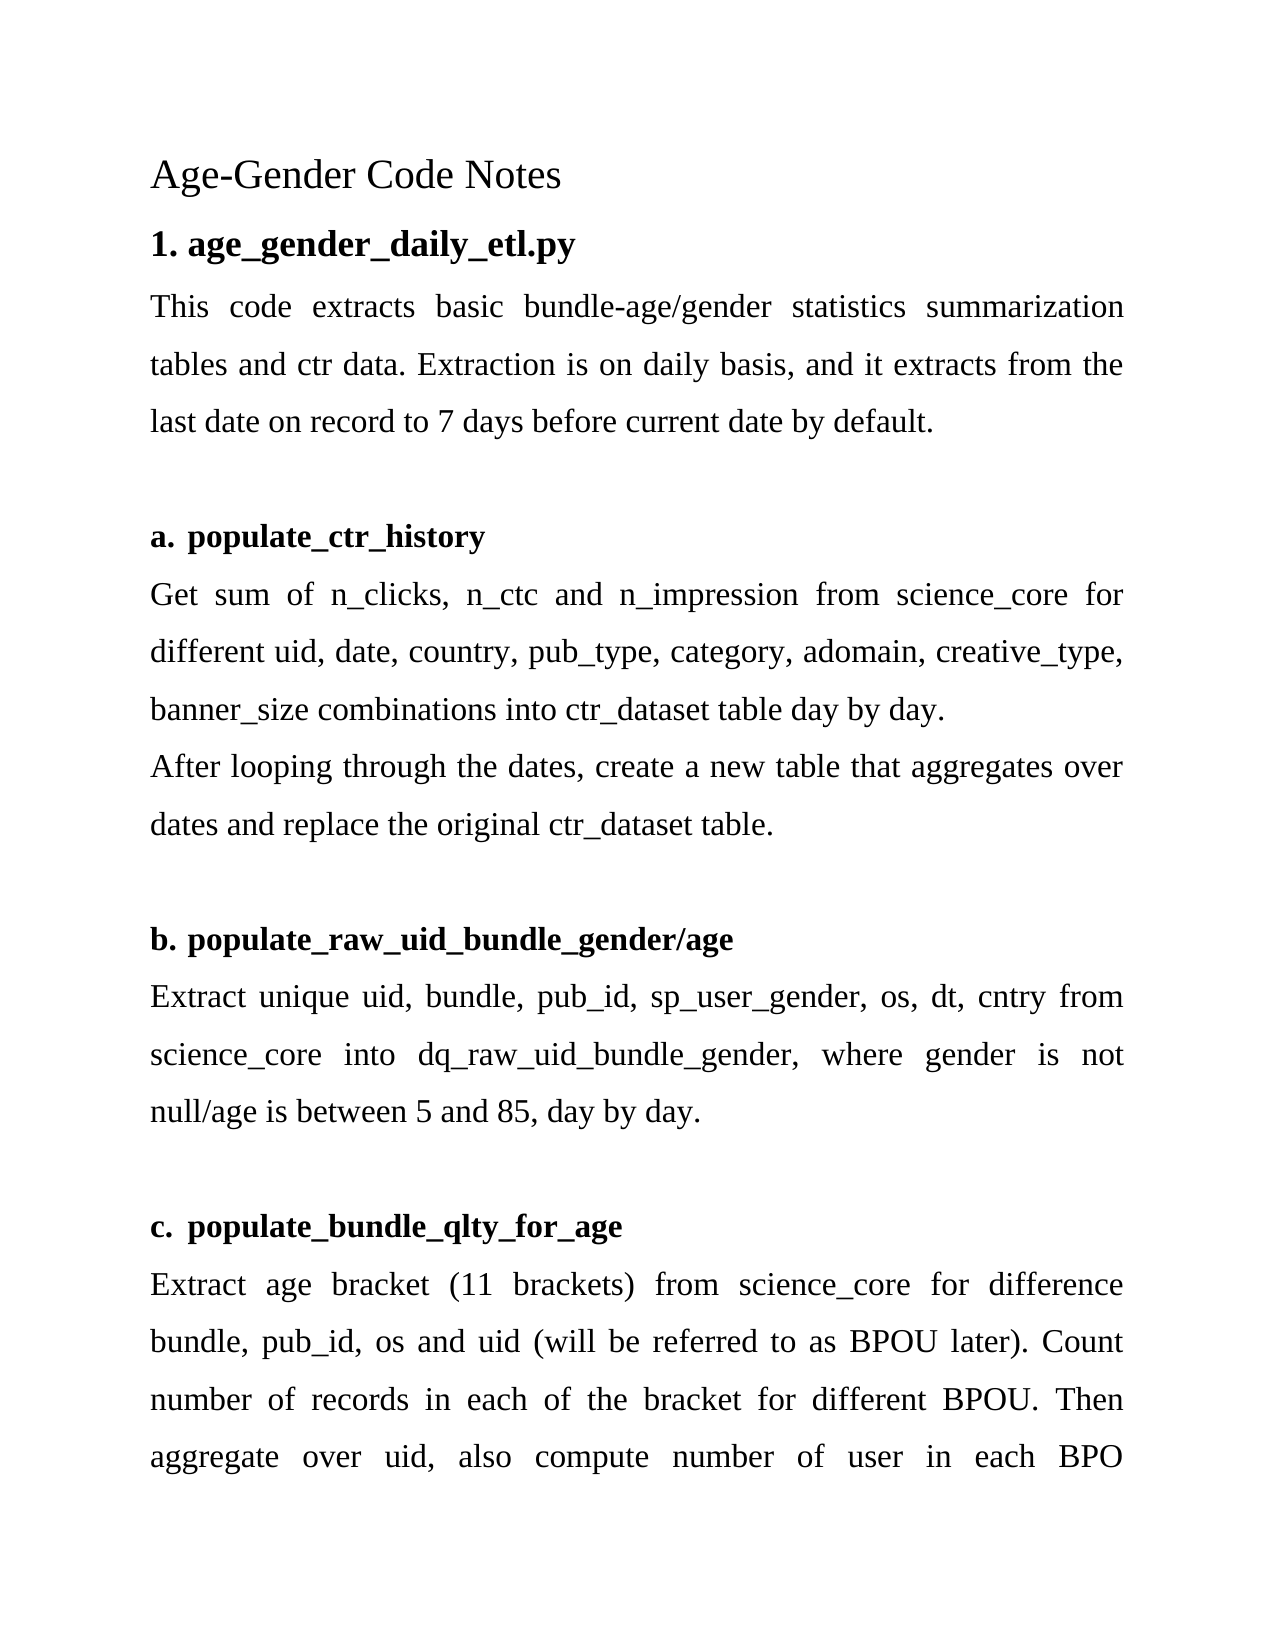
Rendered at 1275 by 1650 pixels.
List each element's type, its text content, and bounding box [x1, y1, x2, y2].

list age_gender_daily_etl.py [150, 222, 1125, 265]
list populate_raw_uid_bundle_gender/age [150, 919, 1125, 957]
list populate_ctr_history [150, 517, 1125, 555]
list populate_bundle_qlty_for_age [150, 1207, 1125, 1245]
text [150, 1264, 1125, 1475]
text This code extracts basic bundle-age/gender statistics summarization tables and ctr data. Extraction is on daily basis, and it extracts from the last date on record to 7 days before current date by default. [150, 287, 1125, 440]
text Extract unique uid, bundle, pub_id, sp_user_gender, os, dt, cntry from science_core into dq_raw_uid_bundle_gender, where gender is not null/age is between 5 and 85, day by day. [150, 977, 1125, 1130]
text After looping through the dates, create a new table that aggregates over dates and replace the original ctr_dataset table. [150, 747, 1125, 842]
text Get sum of n_clicks, n_ctc and n_impression from science_core for different uid, date, country, pub_type, category, adomain, creative_type, banner_size combinations into ctr_dataset table day by day. [150, 574, 1125, 727]
text Age-Gender Code Notes [150, 150, 1125, 198]
